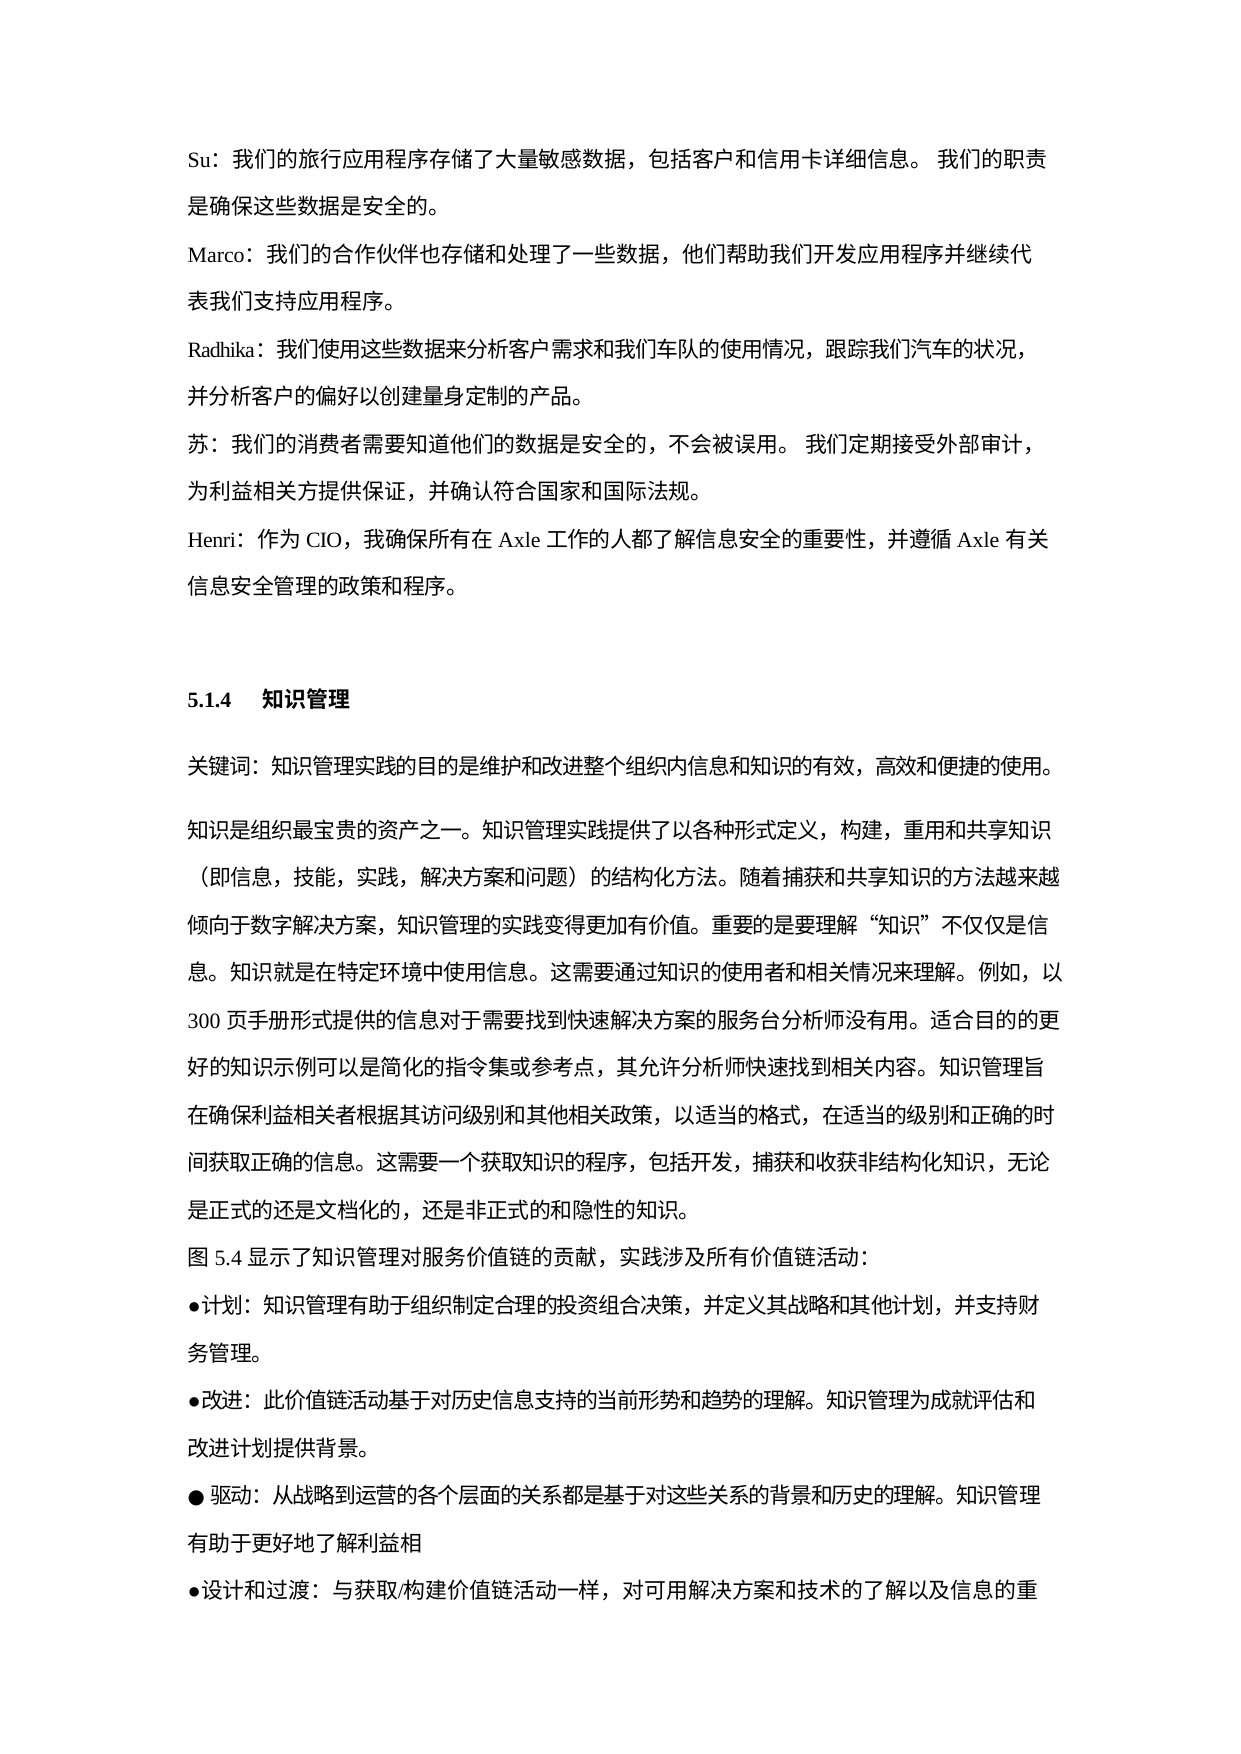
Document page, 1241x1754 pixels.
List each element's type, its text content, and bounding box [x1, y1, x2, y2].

text 图 5.4 显示了知识管理对服务价值链的贡献，实践涉及所有价值链活动： [187, 1240, 1121, 1272]
text 关键词：知识管理实践的目的是维护和改进整个组织内信息和知识的有效，高效和便捷的使用。 [187, 749, 1054, 781]
subtitle 知识管理 [187, 682, 1121, 714]
text Su：我们的旅行应用程序存储了大量敏感数据，包括客户和信用卡详细信息。 我们的职责是确保这些数据是安全的。 [187, 142, 1054, 221]
text Henri：作为 CIO，我确保所有在 Axle 工作的人都了解信息安全的重要性，并遵循 Axle 有关信息安全管理的政策和程序。 [187, 522, 1053, 601]
text ●改进：此价值链活动基于对历史信息支持的当前形势和趋势的理解。知识管理为成就评估和改进计划提供背景。 [187, 1383, 1054, 1463]
text 知识是组织最宝贵的资产之一。知识管理实践提供了以各种形式定义，构建，重用和共享知识（即信息，技能，实践，解决方案和问题）的结构化方法。随着捕获和共享知识的方法越来越倾向于数字解决方案，知识管理的实践变得更加有价值。重要的是要理解“知识”不仅仅是信息。知识就是在特定环境中使用信息。这需要通过知识的使用者和相关情况来理解。例如，以 300 页手册形式提供的信息对于需要找到快速解决方案的服务台分析师没有用。适合目的的更好的知识示例可以是简化的指令集或参考点，其允许分析师快速找到相关内容。知识管理旨在确保利益相关者根据其访问级别和其他相关政策，以适当的格式，在适当的级别和正确的时间获取正确的信息。这需要一个获取知识的程序，包括开发，捕获和收获非结构化知识，无论是正式的还是文档化的，还是非正式的和隐性的知识。 [187, 813, 1064, 1224]
text ●计划：知识管理有助于组织制定合理的投资组合决策，并定义其战略和其他计划，并支持财务管理。 [187, 1288, 1054, 1368]
text 苏：我们的消费者需要知道他们的数据是安全的，不会被误用。 我们定期接受外部审计， 为利益相关方提供保证，并确认符合国家和国际法规。 [187, 427, 1054, 506]
list 驱动：从战略到运营的各个层面的关系都是基于对这些关系的背景和历史的理解。知识管理有助于更好地了解利益相 [187, 1478, 1054, 1558]
text Radhika：我们使用这些数据来分析客户需求和我们车队的使用情况，跟踪我们汽车的状况， 并分析客户的偏好以创建量身定制的产品。 [187, 332, 1054, 411]
text Marco：我们的合作伙伴也存储和处理了一些数据，他们帮助我们开发应用程序并继续代表我们支持应用程序。 [187, 237, 1054, 316]
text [187, 1573, 1054, 1605]
